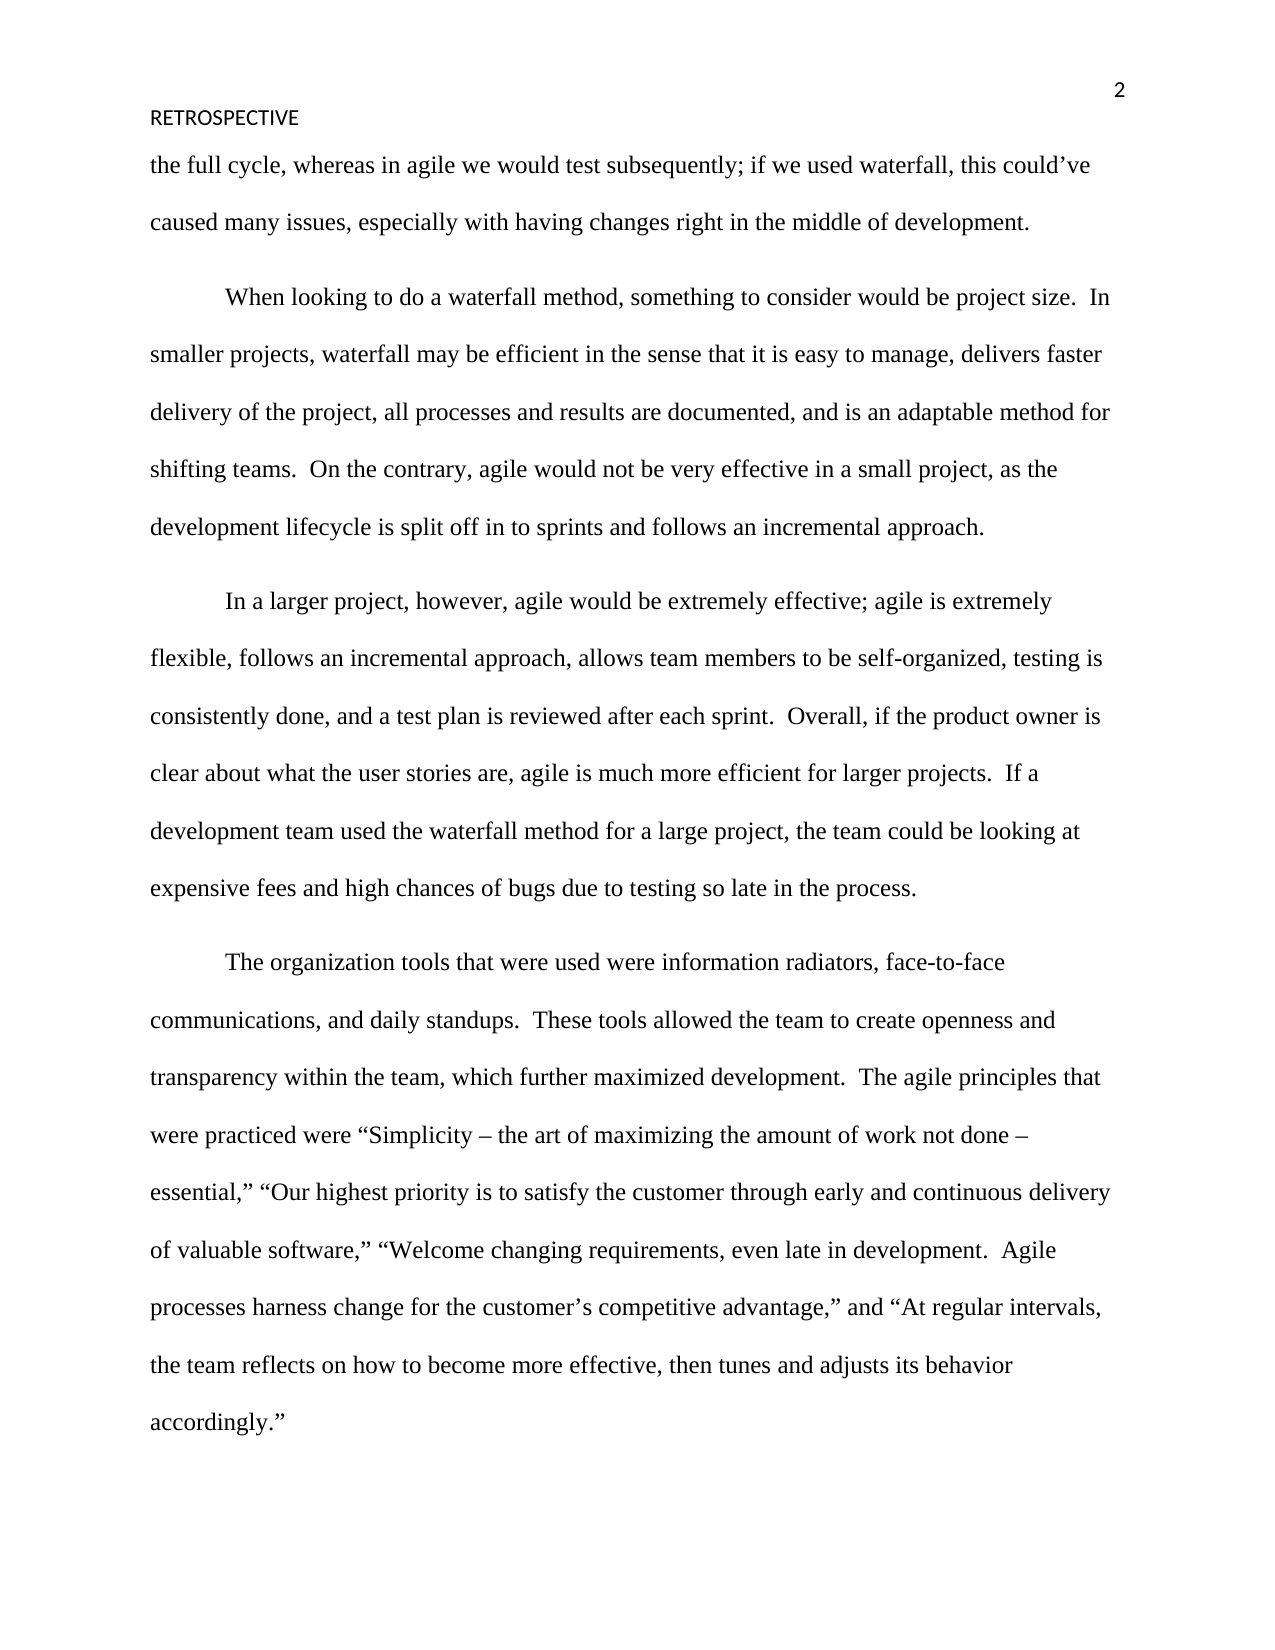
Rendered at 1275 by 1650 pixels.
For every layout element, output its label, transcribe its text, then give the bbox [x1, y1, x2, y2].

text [150, 150, 1125, 236]
text When looking to do a waterfall method, something to consider would be project size. In smaller projects, waterfall may be efficient in the sense that it is easy to manage, delivers faster delivery of the project, all processes and results are documented, and is an adaptable method for shifting teams. On the contrary, agile would not be very effective in a small project, as the development lifecycle is split off in to sprints and follows an incremental approach. [150, 282, 1125, 540]
text The organization tools that were used were information radiators, face-to-face communications, and daily standups. These tools allowed the team to create openness and transparency within the team, which further maximized development. The agile principles that were practiced were “Simplicity – the art of maximizing the amount of work not done – essential,” “Our highest priority is to satisfy the customer through early and continuous delivery of valuable software,” “Welcome changing requirements, even late in development. Agile processes harness change for the customer’s competitive advantage,” and “At regular intervals, the team reflects on how to become more effective, then tunes and adjusts its behavior accordingly.” [150, 947, 1125, 1436]
text In a larger project, however, agile would be extremely effective; agile is extremely flexible, follows an incremental approach, allows team members to be self-organized, testing is consistently done, and a test plan is reviewed after each sprint. Overall, if the product owner is clear about what the user stories are, agile is much more efficient for larger projects. If a development team used the waterfall method for a large project, the team could be looking at expensive fees and high chances of bugs due to testing so late in the process. [150, 586, 1125, 902]
